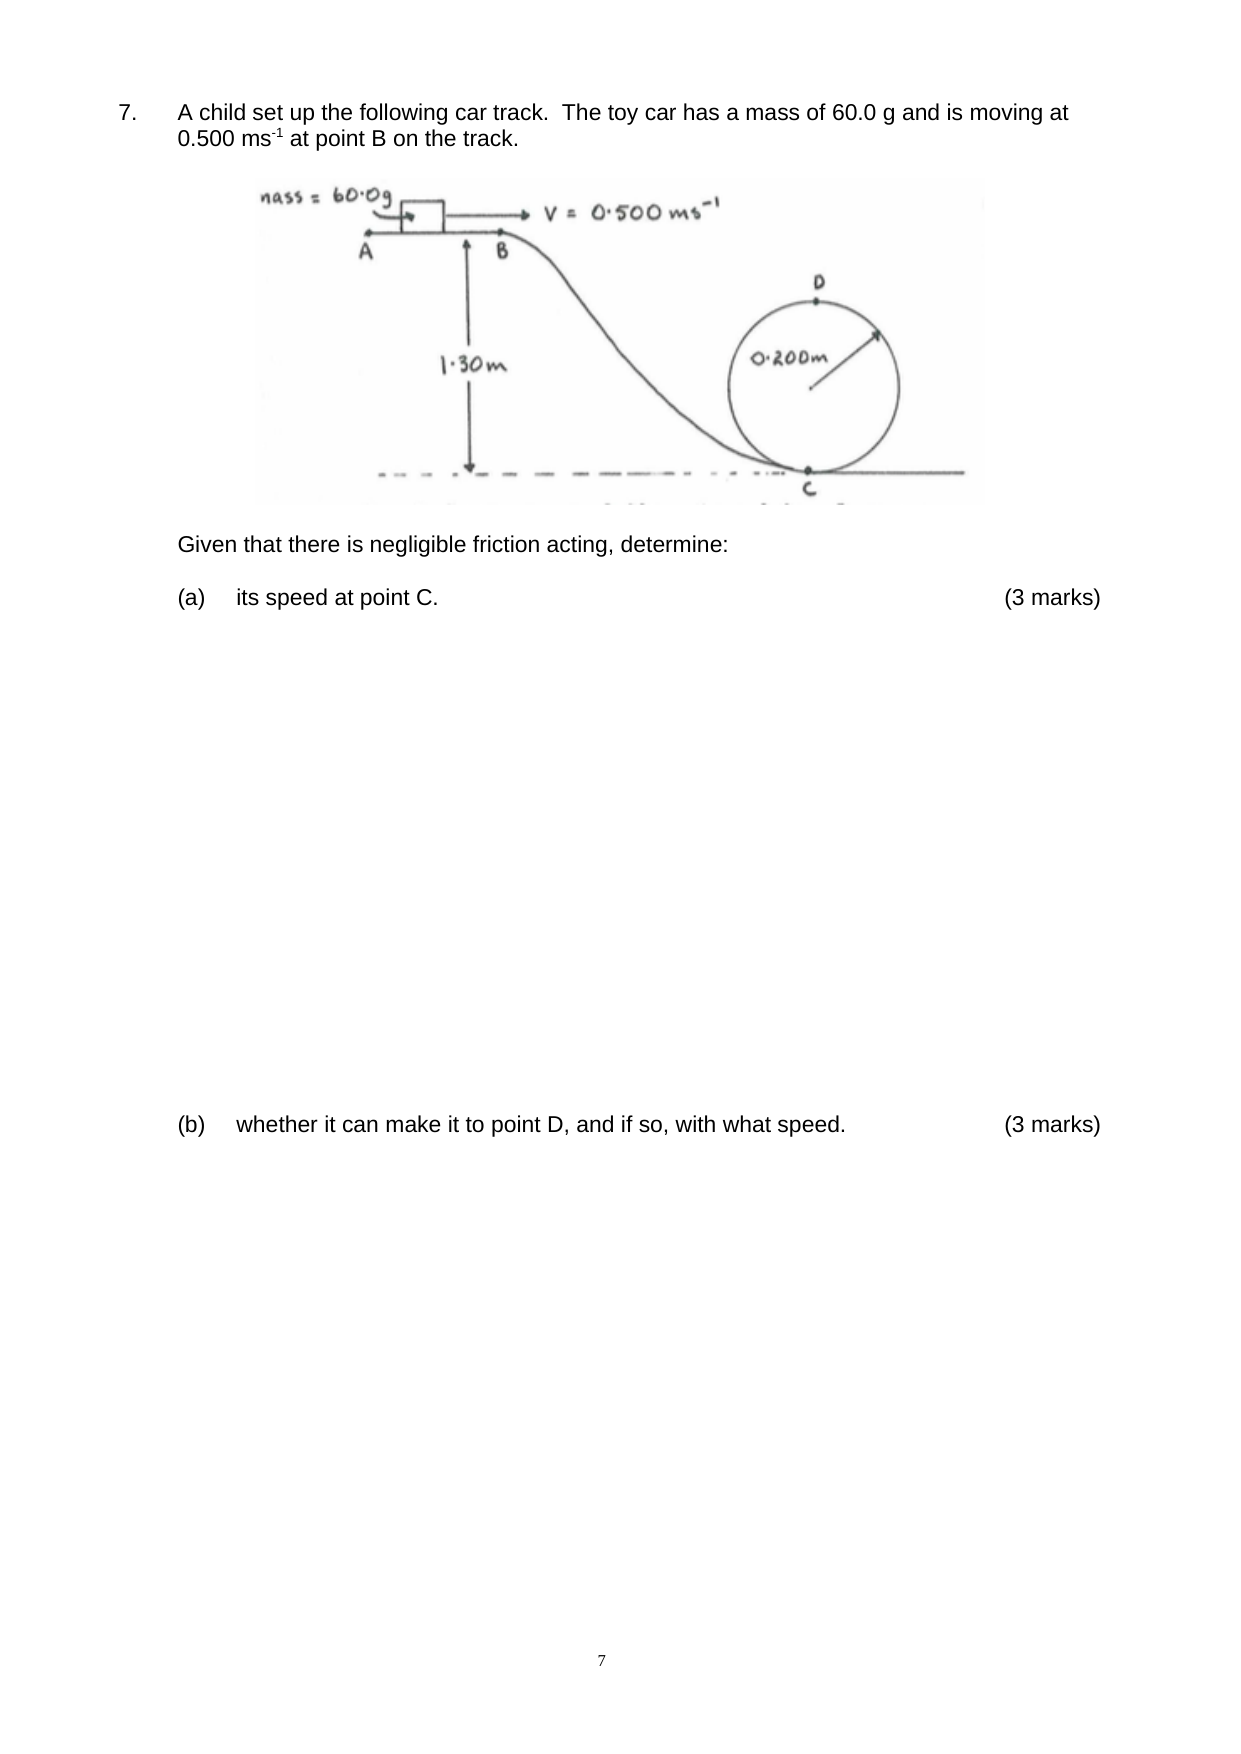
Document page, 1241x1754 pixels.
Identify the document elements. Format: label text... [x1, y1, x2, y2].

picture [255, 178, 986, 505]
text (b) whether it can make it to point D, and if so, with what speed. (3 marks) [118, 1111, 1122, 1137]
text Given that there is negligible friction acting, determine: [118, 531, 1122, 557]
text (a) its speed at point C. (3 marks) [118, 584, 1122, 610]
text 7. A child set up the following car track. The toy car has a mass of 60.0 g and is moving at 0.500 ms-1 at point B on the track. [118, 99, 1122, 152]
